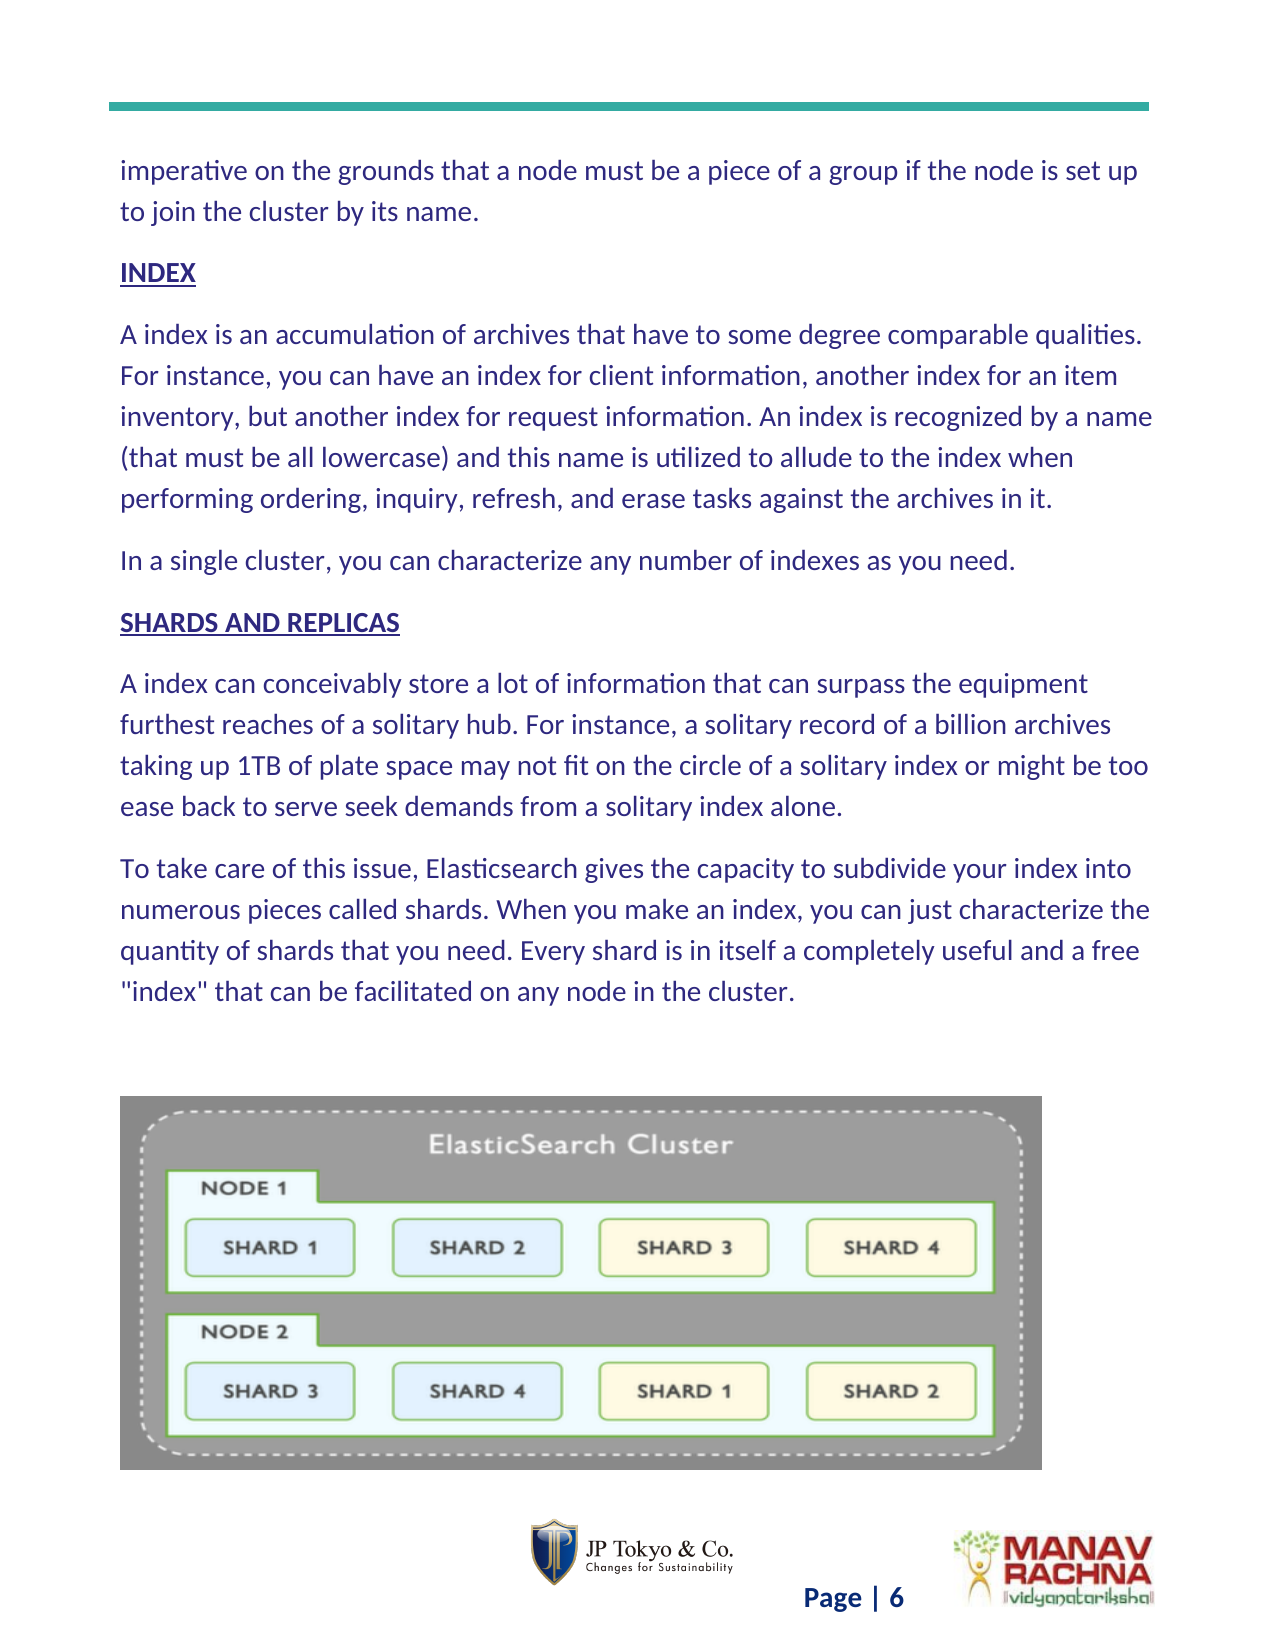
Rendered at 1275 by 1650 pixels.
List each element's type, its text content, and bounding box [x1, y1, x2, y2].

picture [120, 1096, 1042, 1470]
text To take care of this issue, Elasticsearch gives the capacity to subdivide your index into numerous pieces called shards. When you make an index, you can just characterize the quantity of shards that you need. Every shard is in itself a completely useful and a free "index" that can be facilitated on any node in the cluster. [120, 850, 1155, 1008]
text In a single cluster, you can characterize any number of indexes as you need. [120, 542, 1155, 577]
text SHARDS AND REPLICAS [120, 604, 1155, 639]
picture [953, 1530, 1155, 1608]
picture [503, 1496, 760, 1608]
text INDEX [120, 254, 1155, 290]
text A index can conceivably store a lot of information that can surpass the equipment furthest reaches of a solitary hub. For instance, a solitary record of a billion archives taking up 1TB of plate space may not fit on the circle of a solitary index or might be too ease back to serve seek demands from a solitary index alone. [120, 665, 1155, 824]
text A index is an accumulation of archives that have to some degree comparable qualities. For instance, you can have an index for client information, another index for an item inventory, but another index for request information. An index is recognized by a name (that must be all lowercase) and this name is utilized to allude to the index when performing ordering, inquiry, refresh, and erase tasks against the archives in it. [120, 316, 1155, 516]
